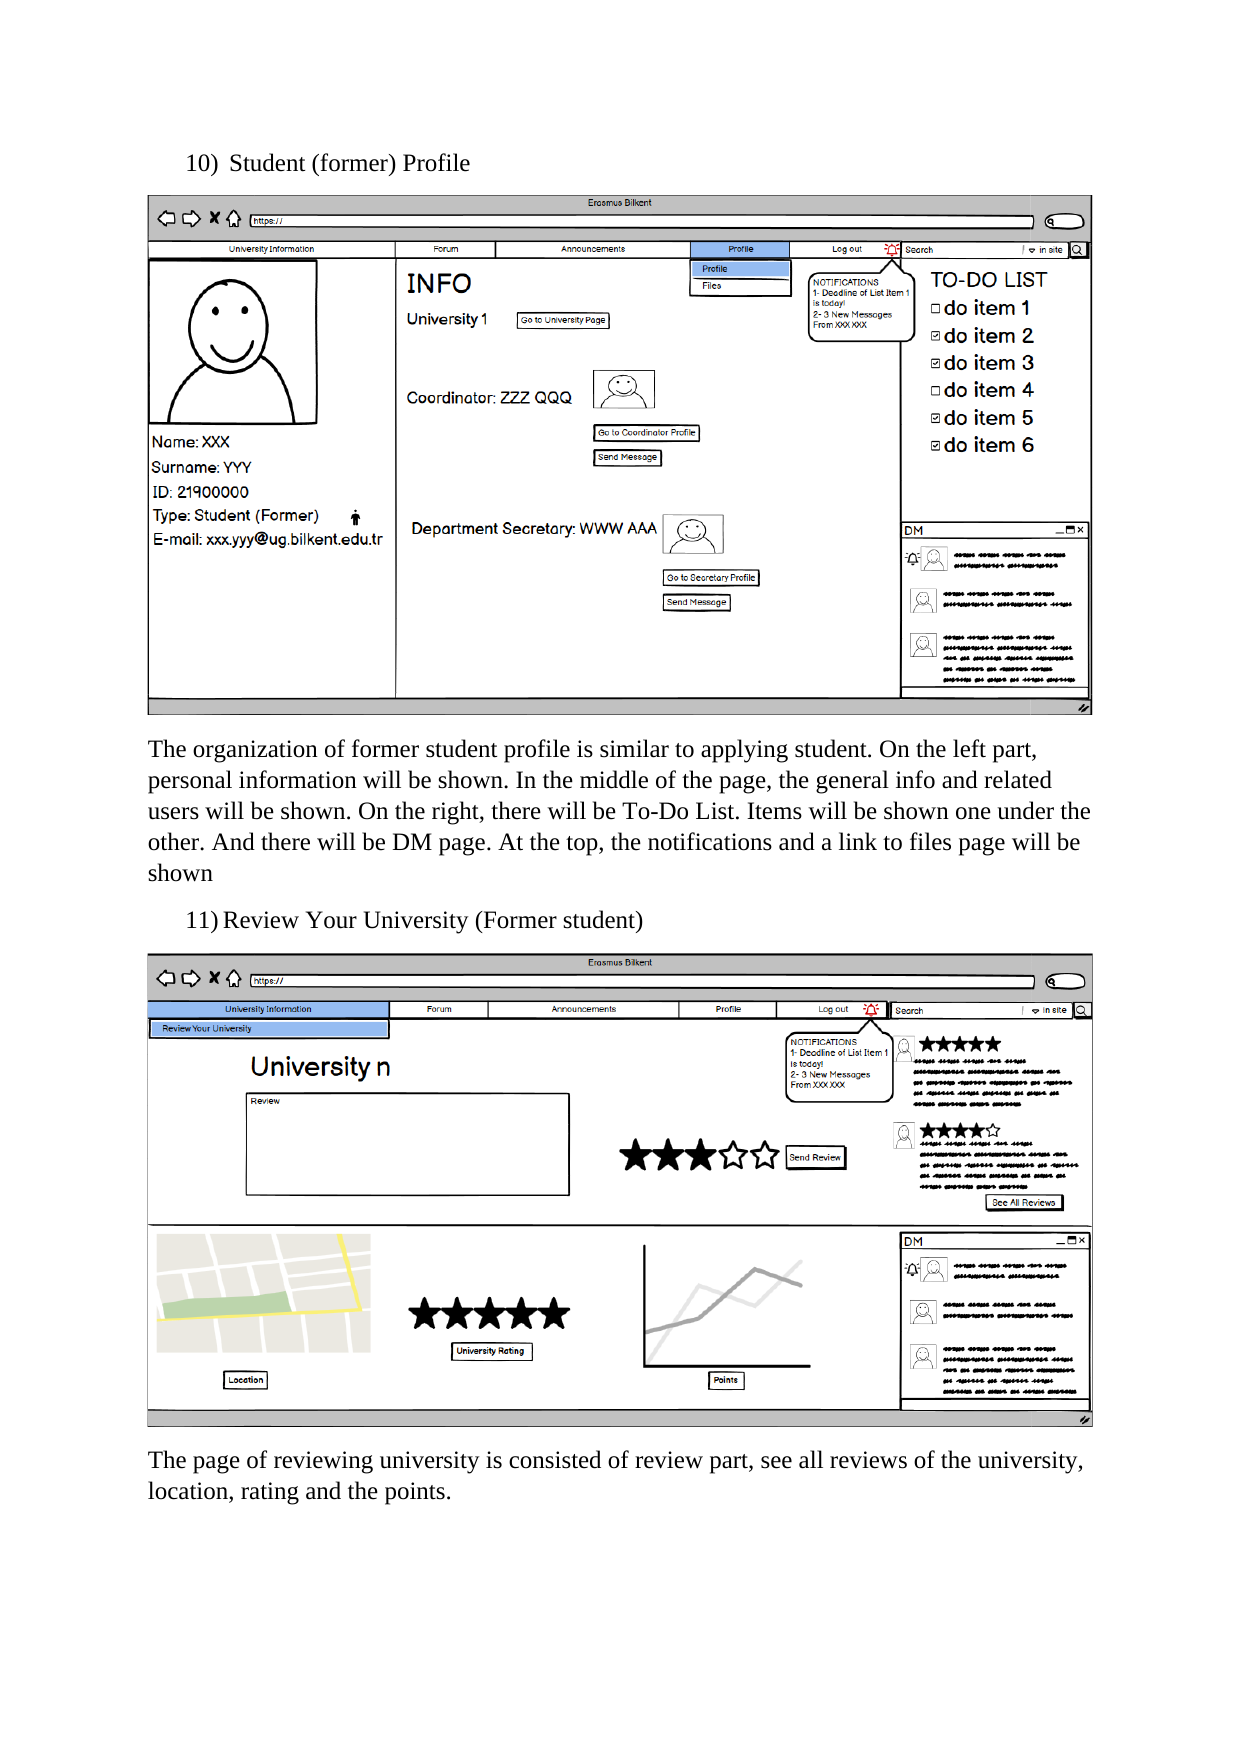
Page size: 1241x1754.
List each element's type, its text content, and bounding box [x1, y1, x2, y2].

list Student (former) Profile [185, 148, 1093, 176]
picture [147, 195, 1093, 715]
list Review Your University (Former student) [185, 906, 1093, 934]
picture [147, 953, 1093, 1427]
text The page of reviewing university is consisted of review part, see all reviews of the university, location, rating and the points. [148, 1445, 1093, 1505]
text The organization of former student profile is similar to applying student. On the left part, personal information will be shown. In the middle of the page, the general info and related users will be shown. On the right, there will be To-Do List. Items will be shown one under the other. And there will be DM page. At the top, the notifications and a link to files page will be shown [148, 734, 1093, 887]
